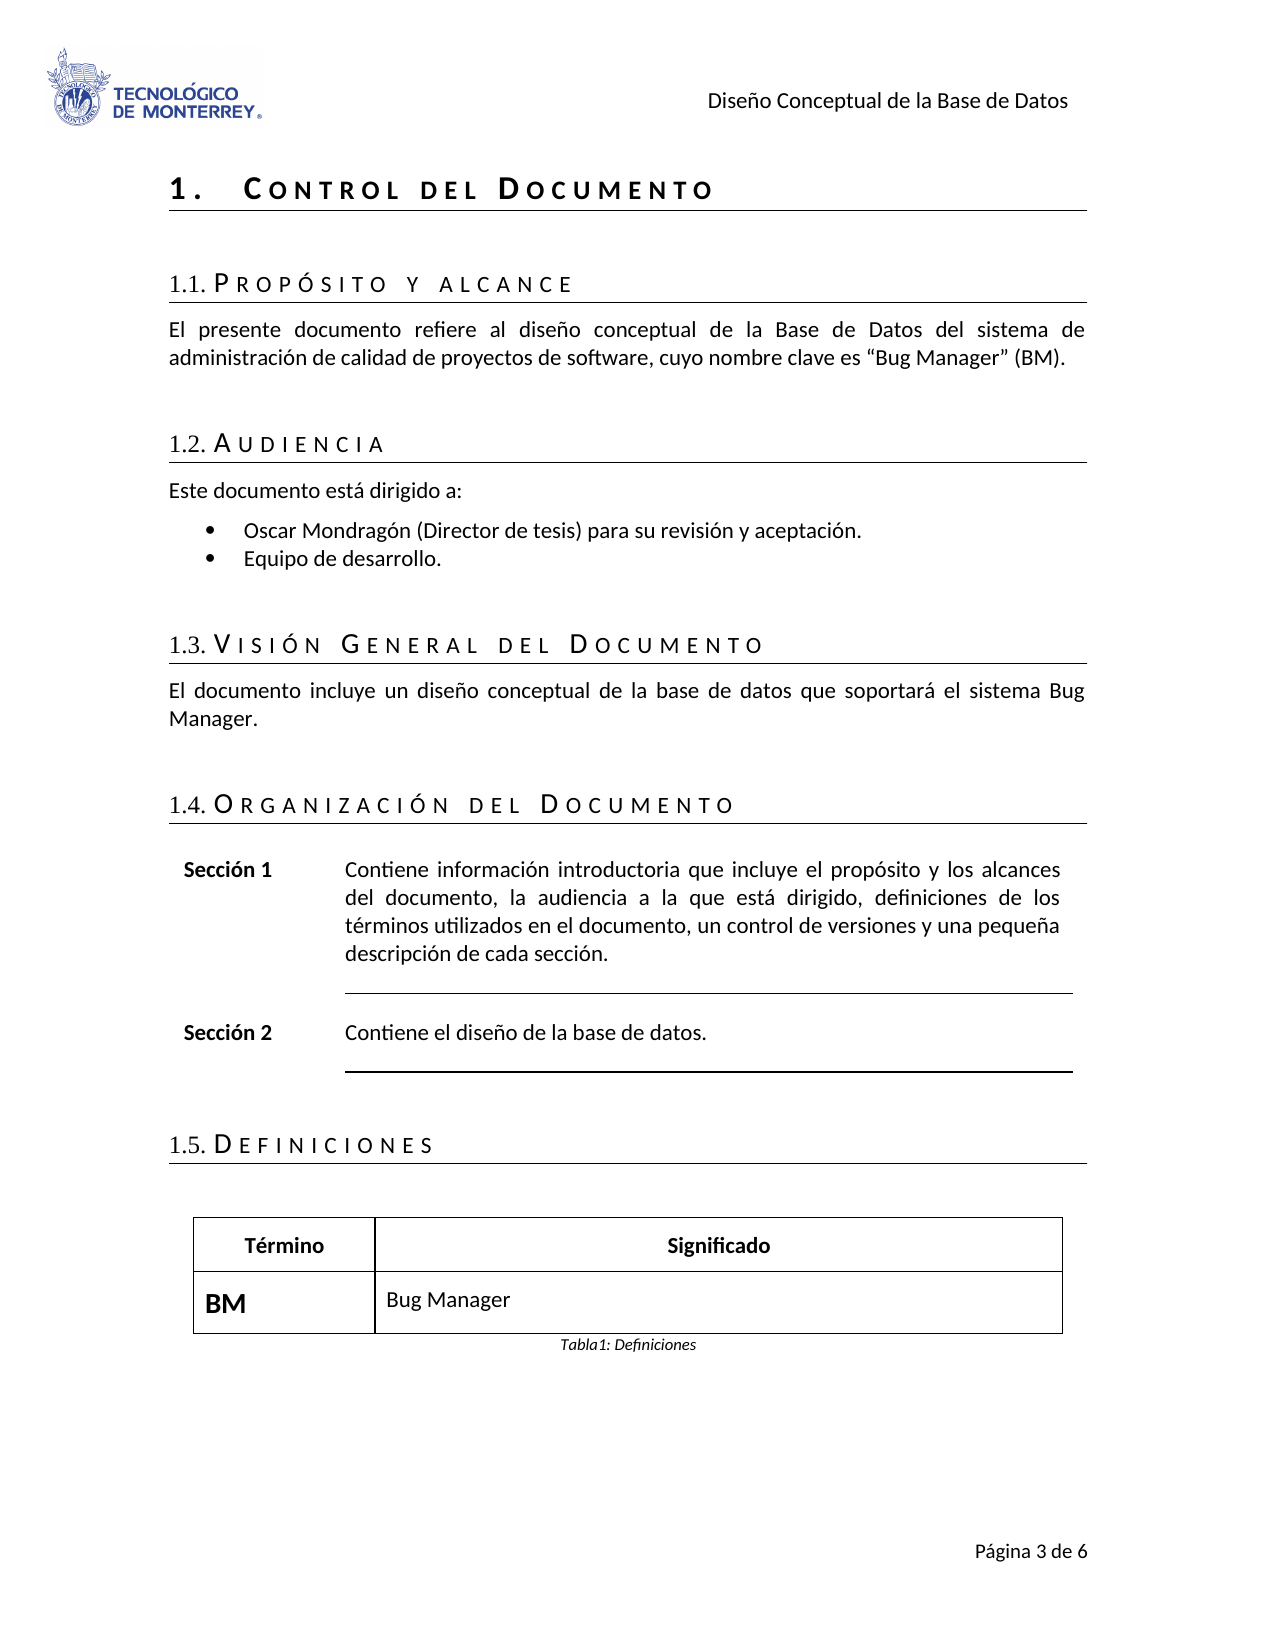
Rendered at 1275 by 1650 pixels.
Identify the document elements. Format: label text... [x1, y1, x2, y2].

text Este documento está dirigido a: [169, 476, 1087, 504]
subtitle Propósito y alcance [169, 264, 1087, 302]
table_cell Bug Manager [376, 1272, 1062, 1333]
list Equipo de desarrollo. [206, 544, 1087, 572]
text El documento incluye un diseño conceptual de la base de datos que soportará el sistema Bug Manager. [169, 677, 1087, 733]
picture [43, 43, 266, 129]
subtitle Audiencia [169, 424, 1087, 462]
list Oscar Mondragón (Director de tesis) para su revisión y aceptación. [206, 516, 1087, 544]
table_cell Sección 2 [184, 993, 345, 1071]
subtitle Definiciones [169, 1125, 1087, 1163]
table_header Contiene información introductoria que incluye el propósito y los alcances del documento, la audiencia a la que está dirigido, definiciones de los términos utilizados en el documento, un control de versiones y una pequeña descripción de cada sección. [345, 831, 1073, 992]
table_header Sección 1 [184, 831, 345, 992]
text El presente documento refiere al diseño conceptual de la Base de Datos del sistema de administración de calidad de proyectos de software, cuyo nombre clave es “Bug Manager” (BM). [169, 315, 1087, 371]
text Tabla1: Definiciones [169, 1334, 1087, 1354]
subtitle Visión General del Documento [169, 625, 1087, 663]
subtitle Control del Documento [169, 167, 1087, 210]
subtitle Organización del Documento [169, 786, 1087, 823]
table_header Significado [376, 1218, 1062, 1271]
table_header Término [194, 1218, 374, 1271]
table_cell Contiene el diseño de la base de datos. [345, 994, 1073, 1071]
table_cell BM [194, 1272, 374, 1333]
